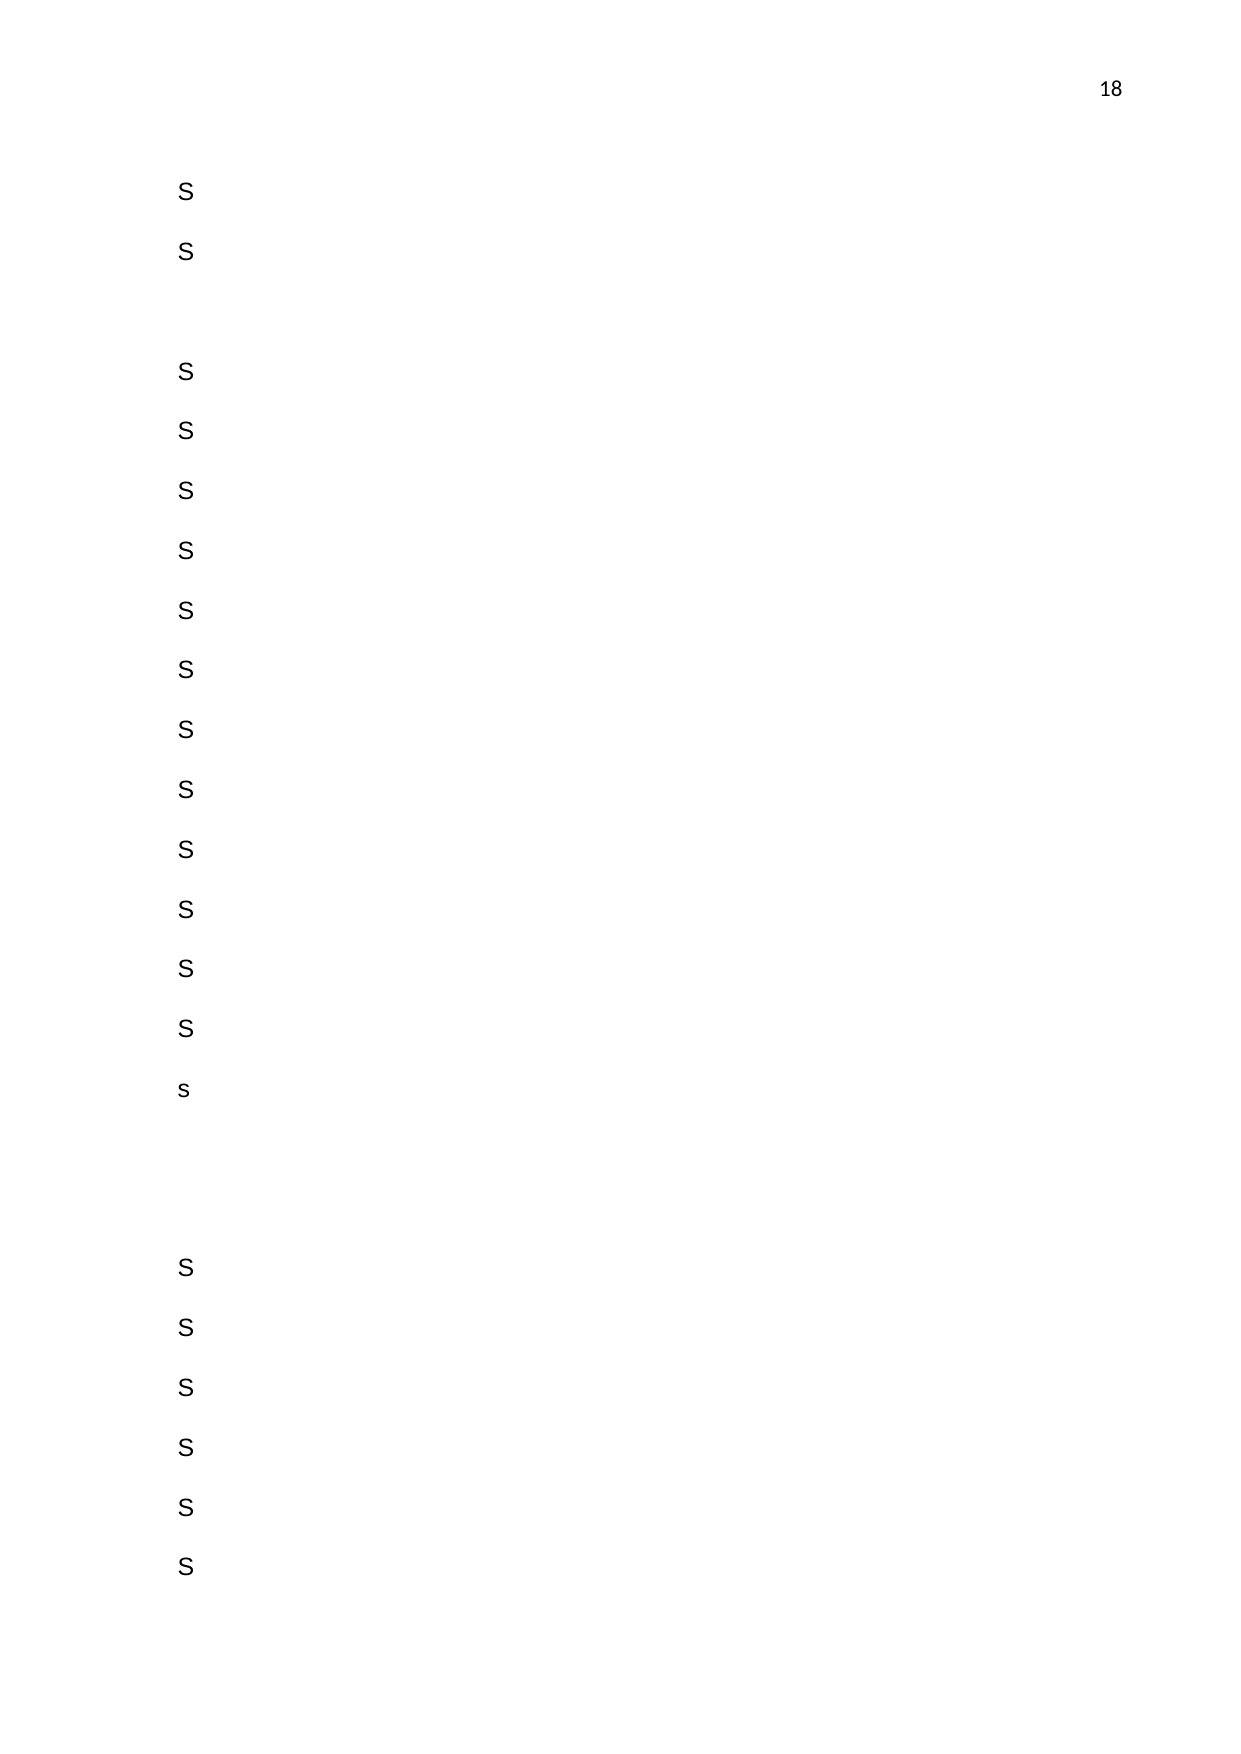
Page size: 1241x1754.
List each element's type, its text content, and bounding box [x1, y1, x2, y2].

text S [177, 237, 1122, 266]
text S [177, 895, 1122, 923]
text s [177, 1074, 1122, 1103]
text S [177, 476, 1122, 505]
text S [177, 715, 1122, 744]
text S [177, 1552, 1122, 1581]
text S [177, 596, 1122, 624]
text S [177, 1313, 1122, 1342]
text S [177, 775, 1122, 804]
text S [177, 1253, 1122, 1282]
text S [177, 1493, 1122, 1521]
text S [177, 954, 1122, 983]
text S [177, 177, 1122, 206]
text S [177, 1433, 1122, 1462]
text S [177, 835, 1122, 864]
text S [177, 536, 1122, 565]
text S [177, 416, 1122, 445]
text S [177, 1373, 1122, 1402]
text S [177, 656, 1122, 684]
text S [177, 1014, 1122, 1043]
text S [177, 357, 1122, 385]
